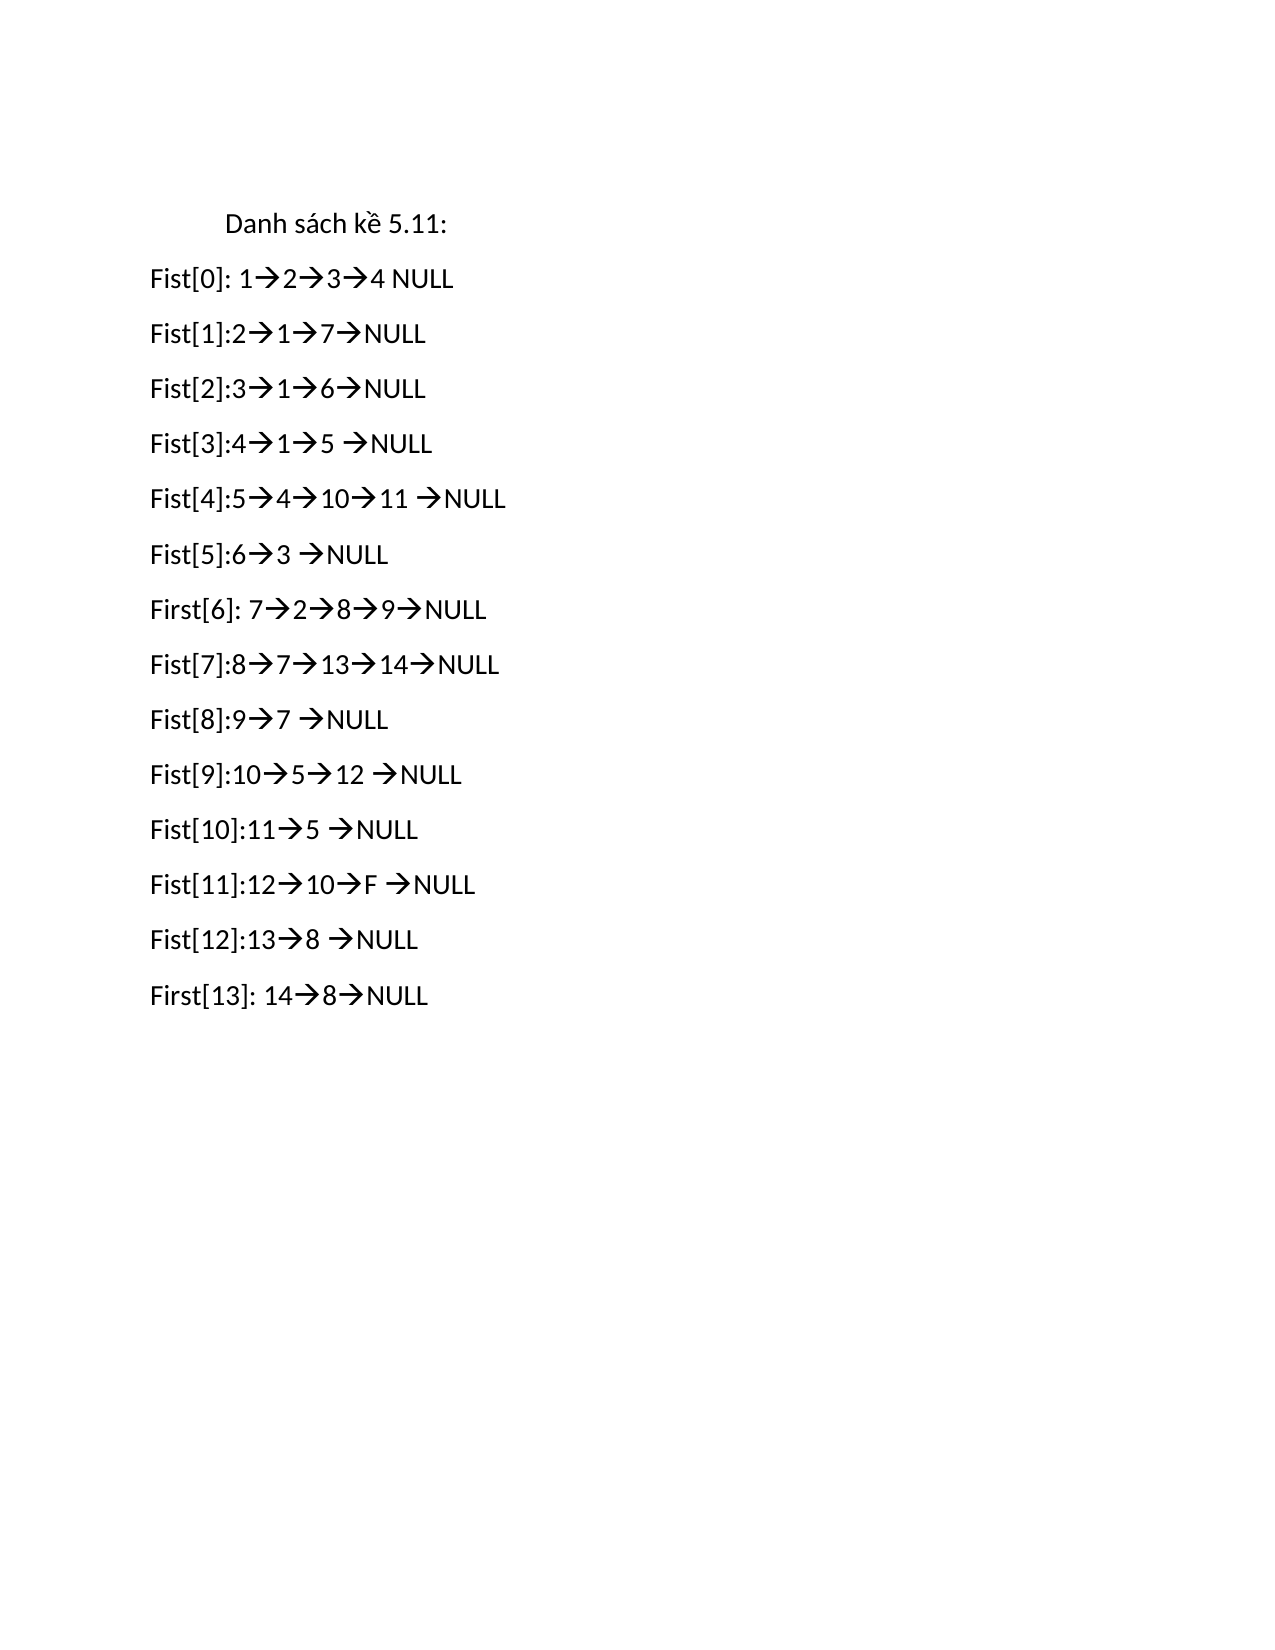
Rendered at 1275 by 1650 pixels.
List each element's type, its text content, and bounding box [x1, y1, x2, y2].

text Fist[5]:63 NULL [150, 536, 1125, 571]
text Fist[9]:10512 NULL [150, 756, 1125, 792]
text Danh sách kề 5.11: [150, 205, 1125, 241]
text First[6]: 7289NULL [150, 591, 1125, 626]
text Fist[1]:217NULL [150, 315, 1125, 351]
text Fist[4]:541011 NULL [150, 481, 1125, 516]
text Fist[3]:415 NULL [150, 426, 1125, 461]
text Fist[0]: 1234 NULL [150, 260, 1125, 296]
text Fist[11]:1210F NULL [150, 866, 1125, 902]
text Fist[7]:871314NULL [150, 646, 1125, 682]
text Fist[12]:138 NULL [150, 921, 1125, 957]
text First[13]: 148NULL [150, 977, 1125, 1012]
text Fist[10]:115 NULL [150, 811, 1125, 847]
text Fist[8]:97 NULL [150, 701, 1125, 737]
text Fist[2]:316NULL [150, 370, 1125, 406]
